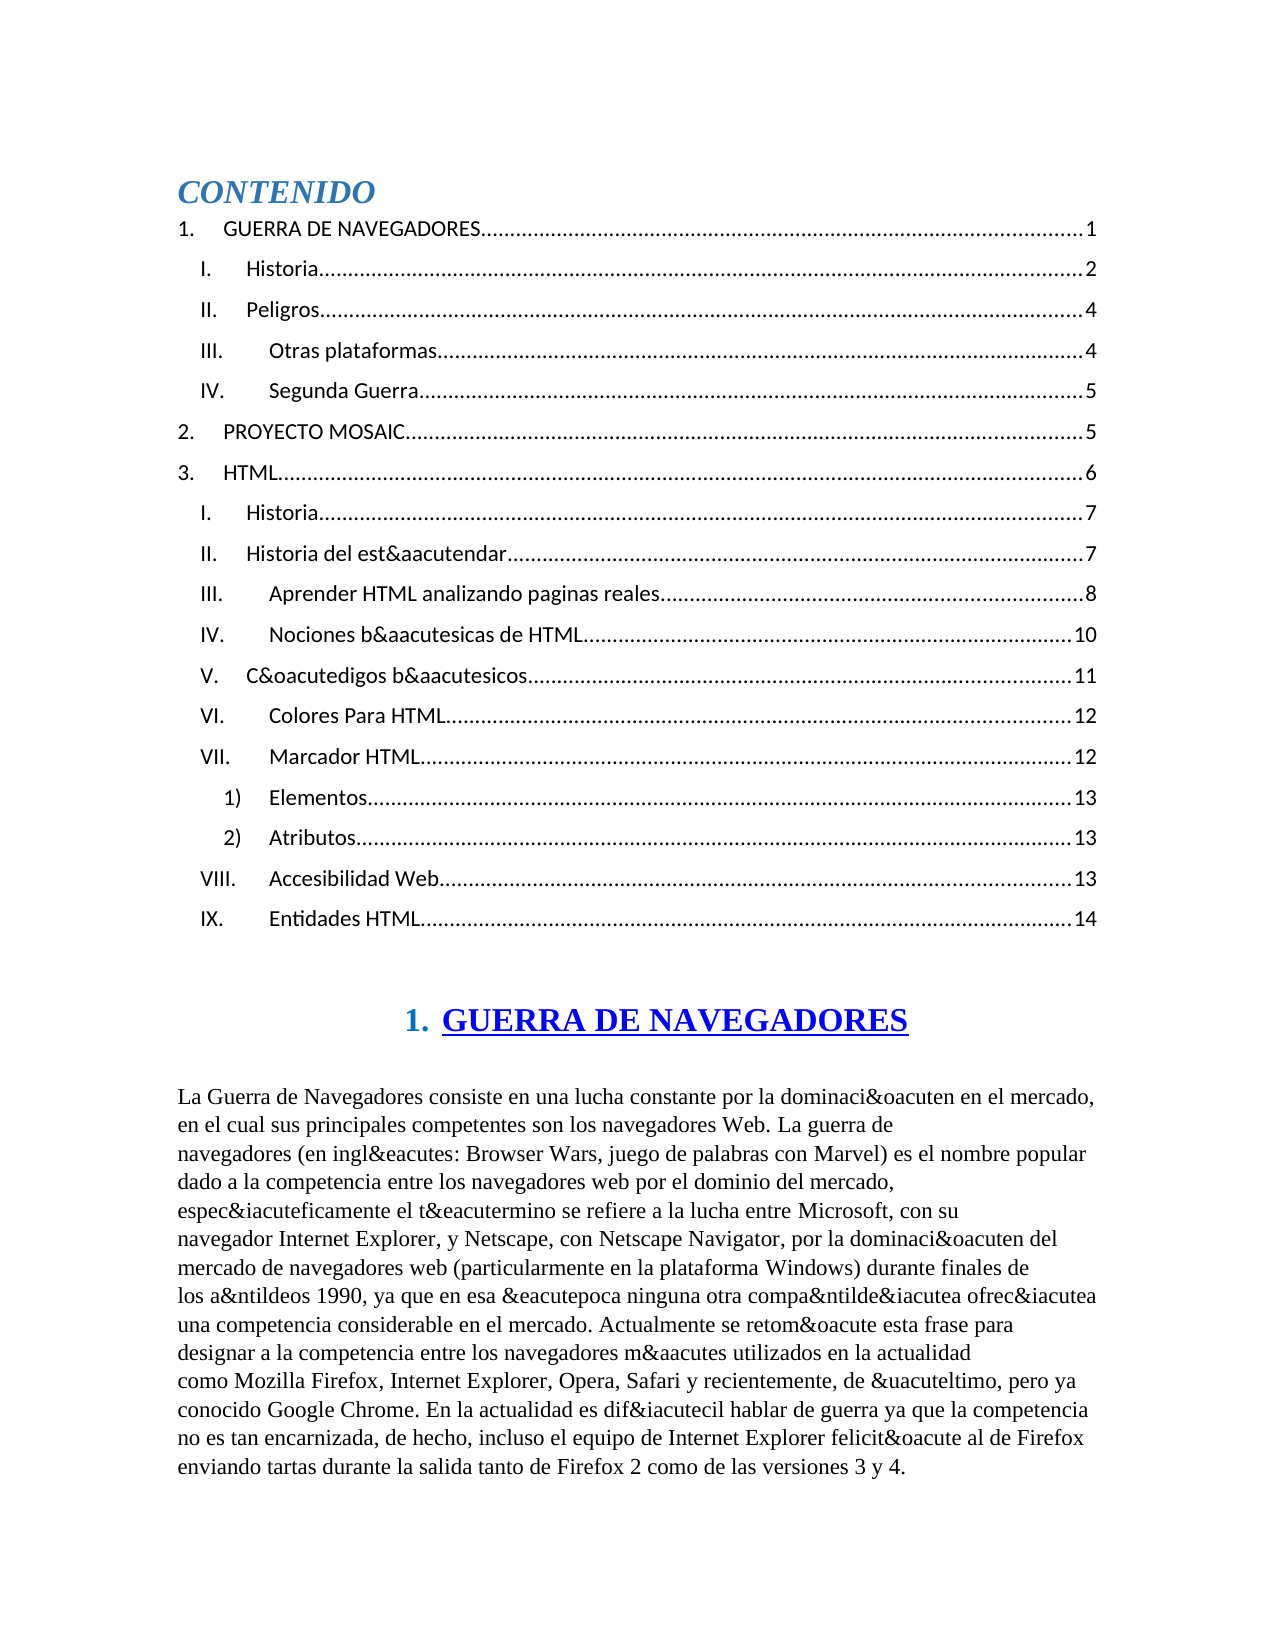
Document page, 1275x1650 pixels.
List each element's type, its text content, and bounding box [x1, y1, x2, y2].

text La Guerra de Navegadores consiste en una lucha constante por la dominaci&oacuten en el mercado, en el cual sus principales competentes son los navegadores Web. La guerra de navegadores (en ingl&eacutes: Browser Wars, juego de palabras con Marvel) es el nombre popular dado a la competencia entre los navegadores web por el dominio del mercado, espec&iacuteficamente el t&eacutermino se refiere a la lucha entre Microsoft, con su navegador Internet Explorer, y Netscape, con Netscape Navigator, por la dominaci&oacuten del mercado de navegadores web (particularmente en la plataforma Windows) durante finales de los a&ntildeos 1990, ya que en esa &eacutepoca ninguna otra compa&ntilde&iacutea ofrec&iacutea una competencia considerable en el mercado. Actualmente se retom&oacute esta frase para designar a la competencia entre los navegadores m&aacutes utilizados en la actualidad como Mozilla Firefox, Internet Explorer, Opera, Safari y recientemente, de &uacuteltimo, pero ya conocido Google Chrome. En la actualidad es dif&iacutecil hablar de guerra ya que la competencia no es tan encarnizada, de hecho, incluso el equipo de Internet Explorer felicit&oacute al de Firefox enviando tartas durante la salida tanto de Firefox 2 como de las versiones 3 y 4. [177, 1083, 1098, 1479]
subtitle GUERRA DE NAVEGADORES [215, 1000, 1098, 1080]
